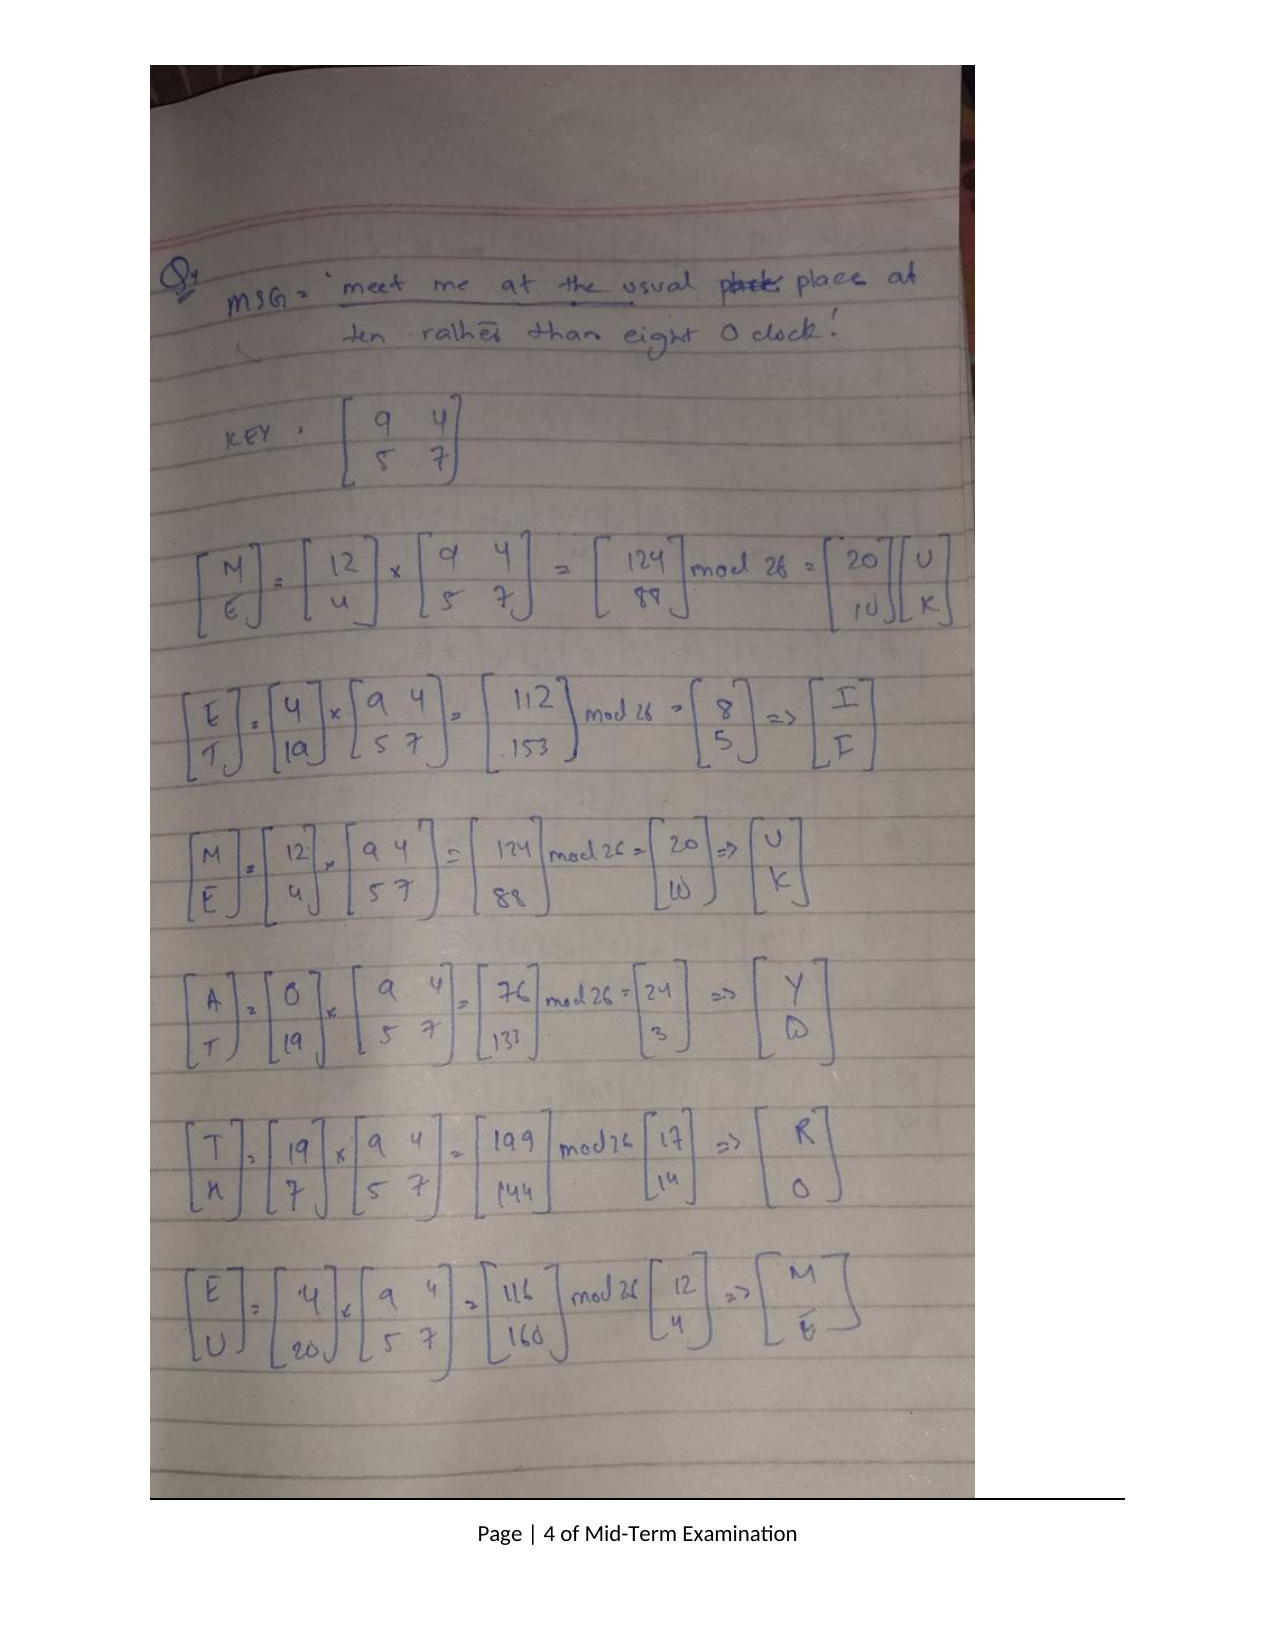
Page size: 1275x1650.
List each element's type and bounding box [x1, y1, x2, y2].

picture [150, 65, 975, 1498]
